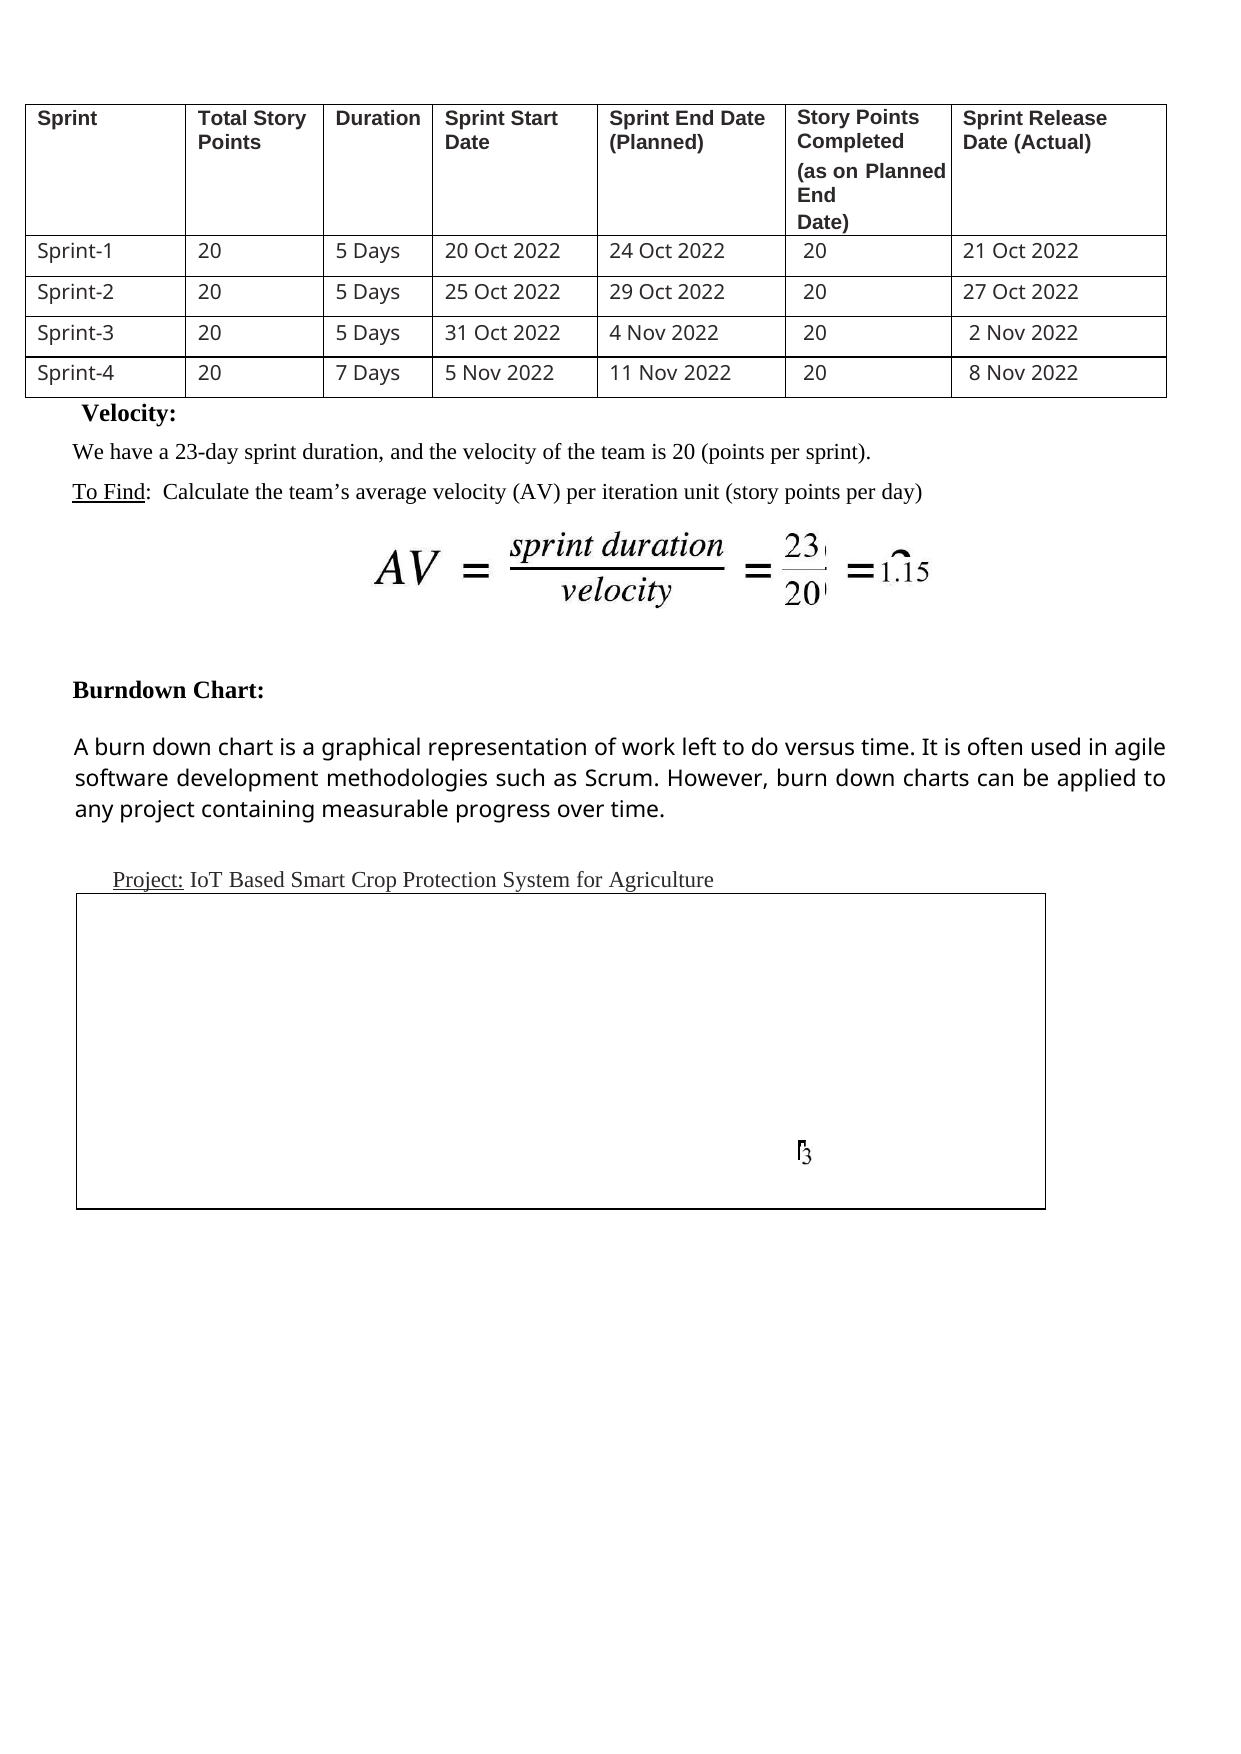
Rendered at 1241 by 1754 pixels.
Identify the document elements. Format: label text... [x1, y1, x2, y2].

table_cell 7 Days [324, 358, 432, 397]
table_header Sprint End Date (Planned) [598, 105, 785, 234]
table_cell Sprint-1 [26, 236, 185, 276]
table_cell Sprint-4 [26, 358, 185, 397]
subtitle Velocity: [81, 398, 1226, 427]
table_cell 20 [186, 236, 323, 276]
table_cell 5 Days [324, 317, 432, 356]
table_cell 27 Oct 2022 [952, 277, 1166, 316]
table_header Sprint [26, 105, 185, 234]
table_header Total Story Points [186, 105, 323, 234]
table_cell 20 [786, 358, 951, 397]
table_cell 20 [786, 317, 951, 356]
picture [800, 1141, 814, 1165]
table_cell 5 Days [324, 236, 432, 276]
table_cell 25 Oct 2022 [433, 277, 597, 316]
table_header Sprint Start Date [433, 105, 597, 234]
table_cell 20 [786, 236, 951, 276]
table_cell 20 Oct 2022 [433, 236, 597, 276]
table_cell Sprint-3 [26, 317, 185, 356]
table_cell 20 [186, 277, 323, 316]
table_cell 20 [186, 317, 323, 356]
text We have a 23-day sprint duration, and the velocity of the team is 20 (points per sprint). [72, 438, 1226, 464]
table_header Sprint Release Date (Actual) [952, 105, 1166, 234]
table_cell 2 Nov 2022 [952, 317, 1166, 356]
table_cell 11 Nov 2022 [598, 358, 785, 397]
text A burn down chart is a graphical representation of work left to do versus time. It is often used in agile software development methodologies such as Scrum. However, burn down charts can be applied to any project containing measurable progress over time. [73, 731, 1167, 824]
table_cell 20 [786, 277, 951, 316]
table_cell 5 Nov 2022 [433, 358, 597, 397]
picture [370, 522, 933, 609]
table_cell 20 [186, 358, 323, 397]
table_cell 21 Oct 2022 [952, 236, 1166, 276]
subtitle Burndown Chart: [72, 675, 1226, 704]
table_cell 24 Oct 2022 [598, 236, 785, 276]
table_header Duration [324, 105, 432, 234]
table_cell Sprint-2 [26, 277, 185, 316]
table_cell 5 Days [324, 277, 432, 316]
text To Find: Calculate the team’s average velocity (AV) per iteration unit (story points per day) [72, 478, 1226, 505]
text Project: IoT Based Smart Crop Protection System for Agriculture [112, 866, 1226, 892]
table_header Story Points Completed (as on Planned End Date) [786, 105, 951, 234]
table_cell 29 Oct 2022 [598, 277, 785, 316]
table_cell 8 Nov 2022 [952, 358, 1166, 397]
table_cell 31 Oct 2022 [433, 317, 597, 356]
table_cell 4 Nov 2022 [598, 317, 785, 356]
